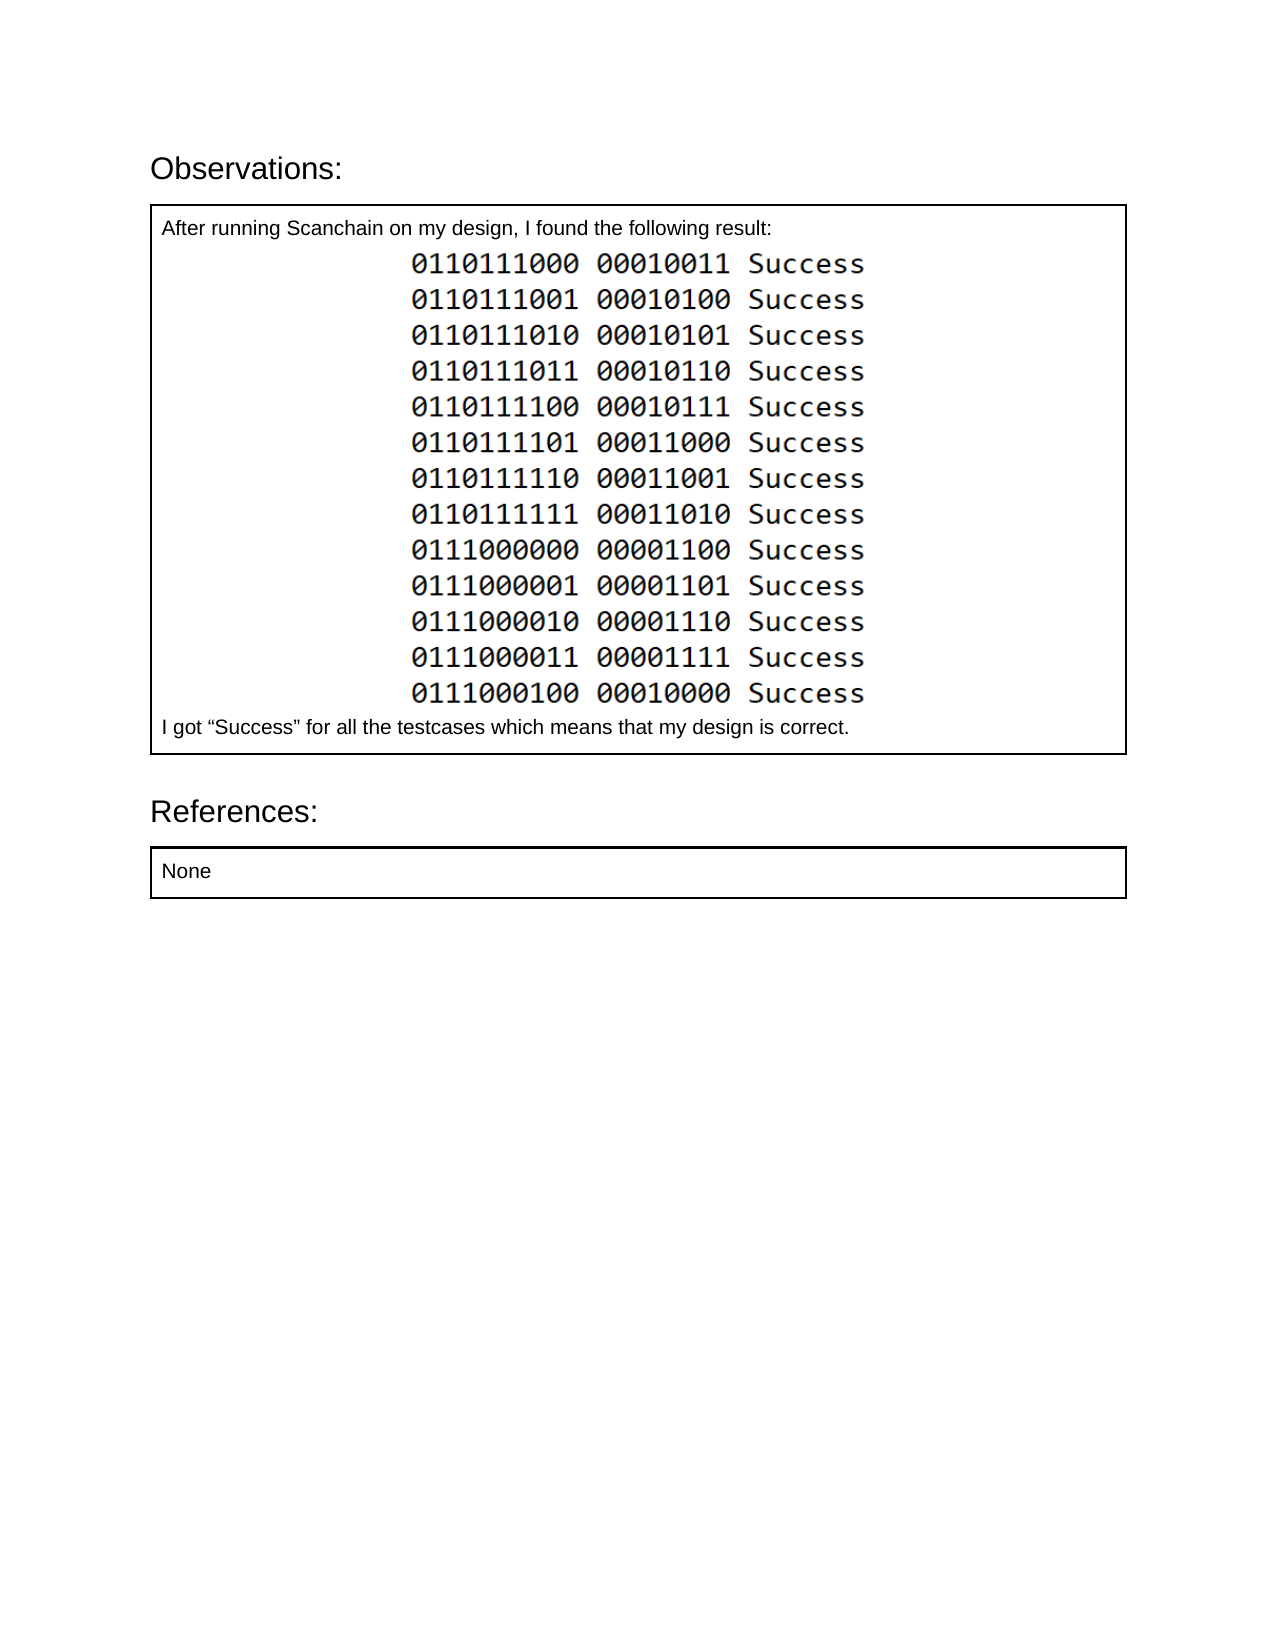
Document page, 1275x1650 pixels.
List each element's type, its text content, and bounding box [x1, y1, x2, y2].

table_header After running Scanchain on my design, I found the following result: I got “Success” for all the testcases which means that my design is correct. [152, 206, 1125, 753]
subtitle Observations: [150, 150, 1125, 186]
table_header None [152, 849, 1125, 897]
subtitle References: [150, 793, 1125, 829]
picture [408, 247, 870, 712]
